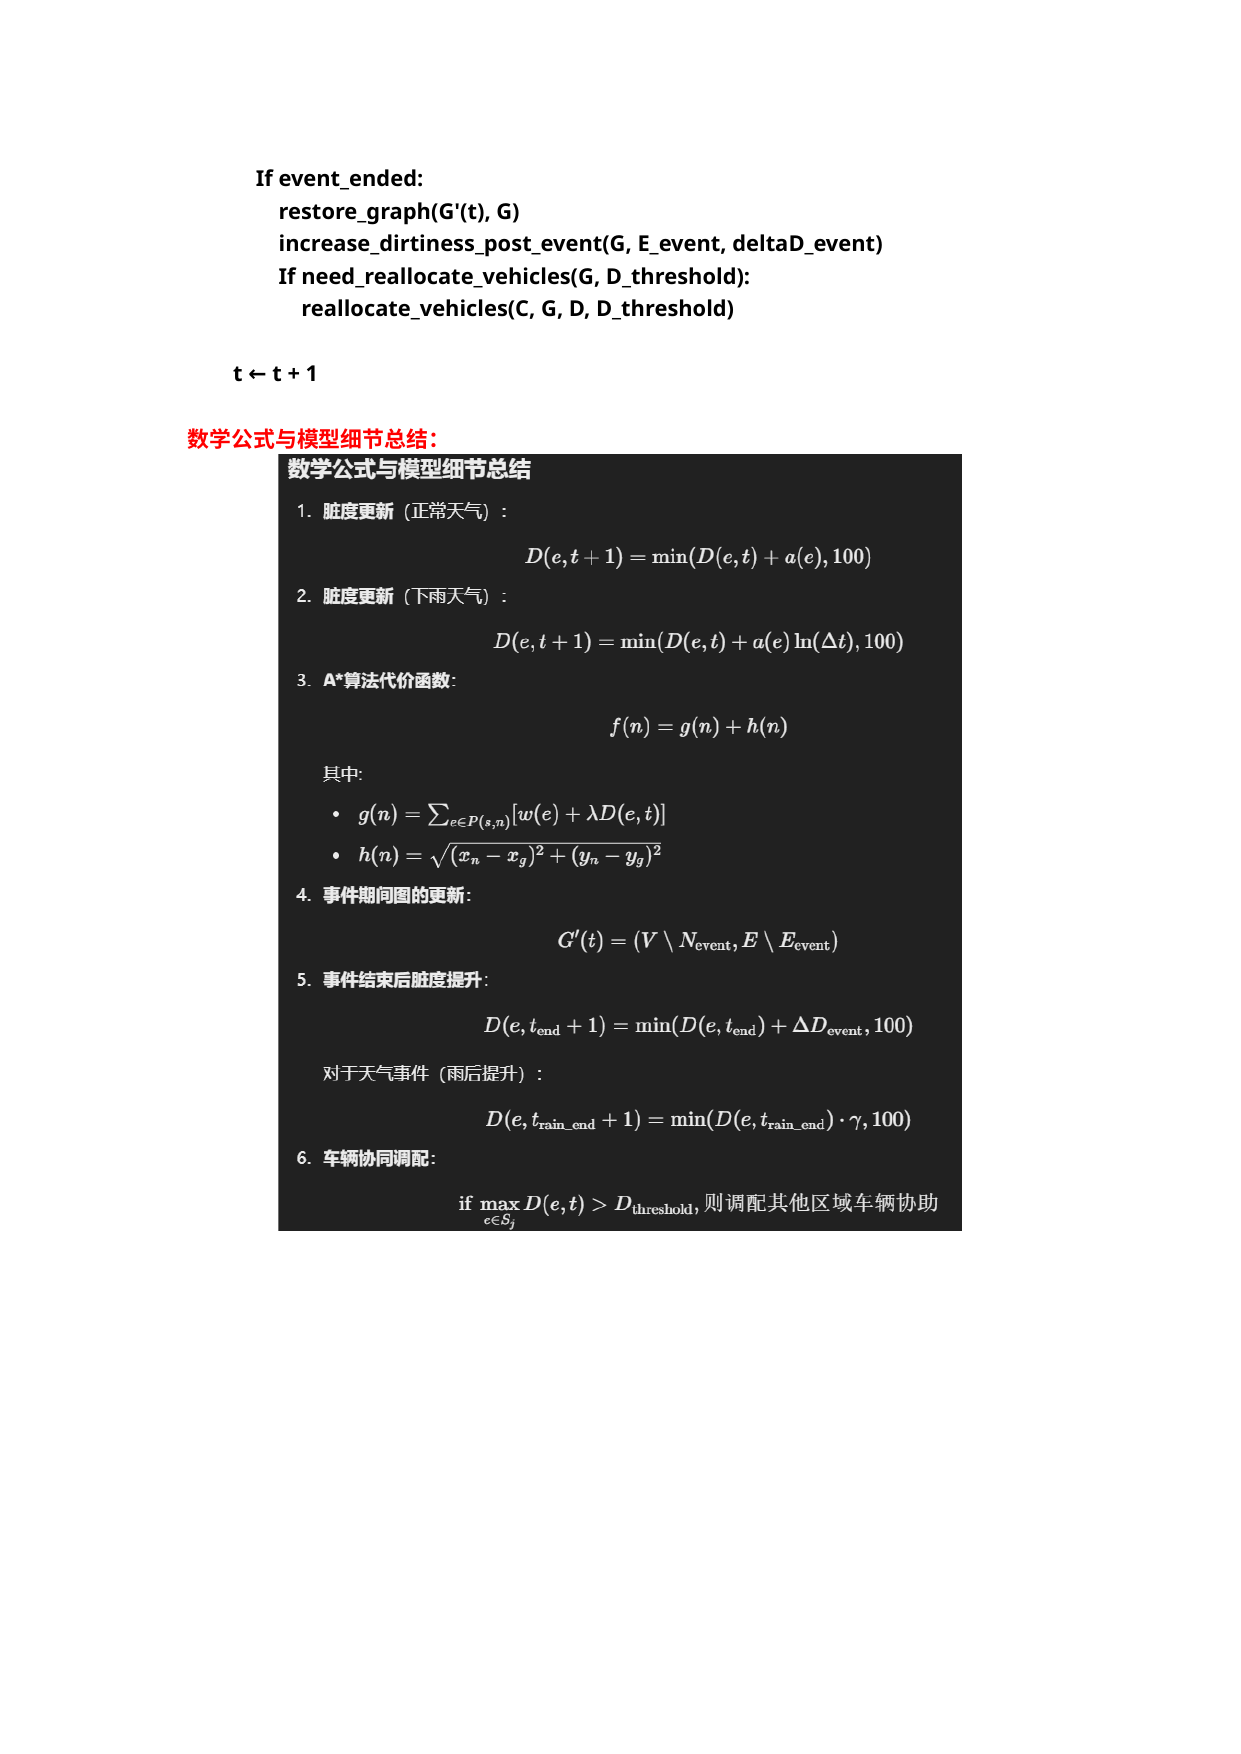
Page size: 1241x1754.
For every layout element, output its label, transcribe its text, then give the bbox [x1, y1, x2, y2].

picture [278, 454, 962, 1231]
text increase_dirtiness_post_event(G, E_event, deltaD_event) [187, 227, 1053, 259]
text If event_ended: [187, 162, 1053, 194]
text restore_graph(G'(t), G) [187, 194, 1053, 227]
text t ← t + 1 [187, 357, 1053, 389]
text 数学公式与模型细节总结： [187, 422, 1053, 454]
text reallocate_vehicles(C, G, D, D_threshold) [187, 292, 1053, 324]
text If need_reallocate_vehicles(G, D_threshold): [187, 259, 1053, 292]
